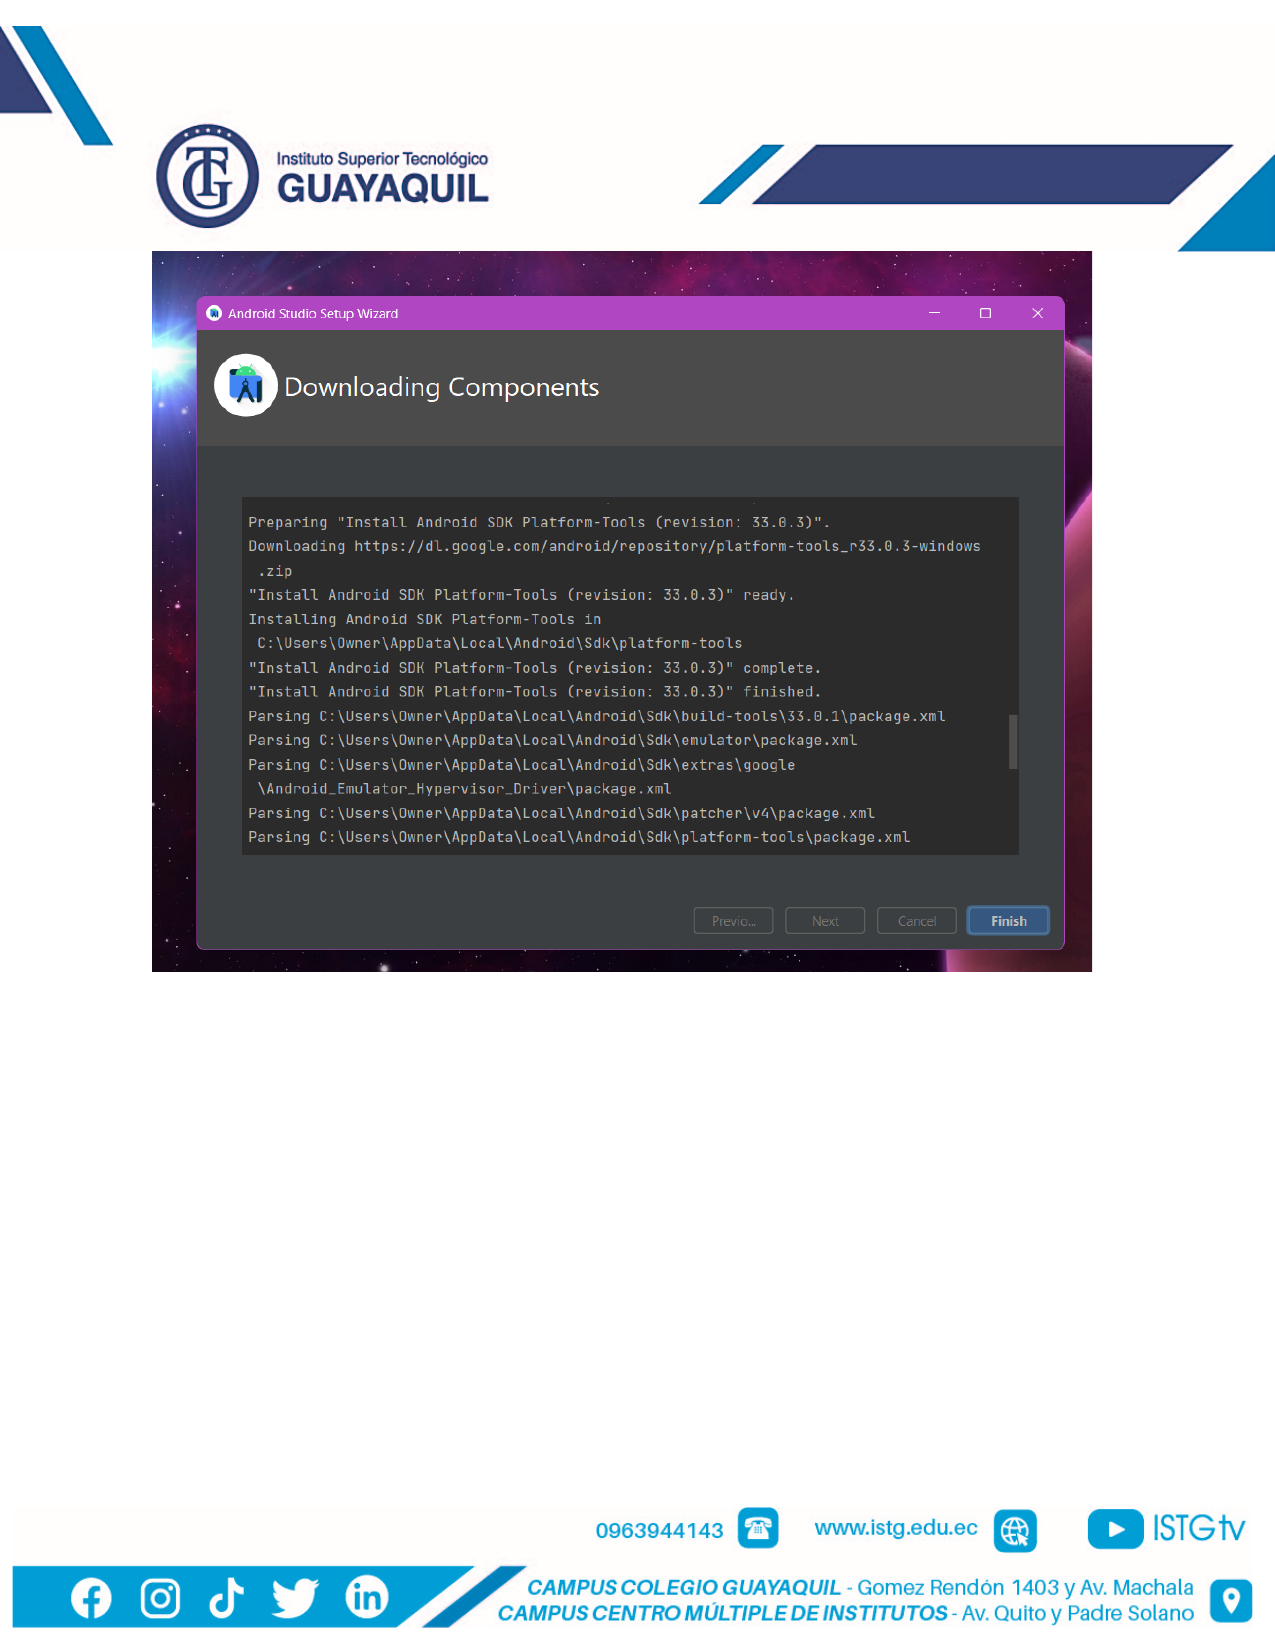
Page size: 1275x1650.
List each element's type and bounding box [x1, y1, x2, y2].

picture [141, 1578, 180, 1618]
picture [72, 1578, 111, 1618]
picture [210, 1578, 243, 1618]
picture [12, 1507, 1253, 1628]
picture [0, 26, 1275, 972]
picture [346, 1575, 388, 1618]
picture [274, 1579, 318, 1618]
picture [1223, 1588, 1240, 1613]
picture [745, 1517, 771, 1539]
